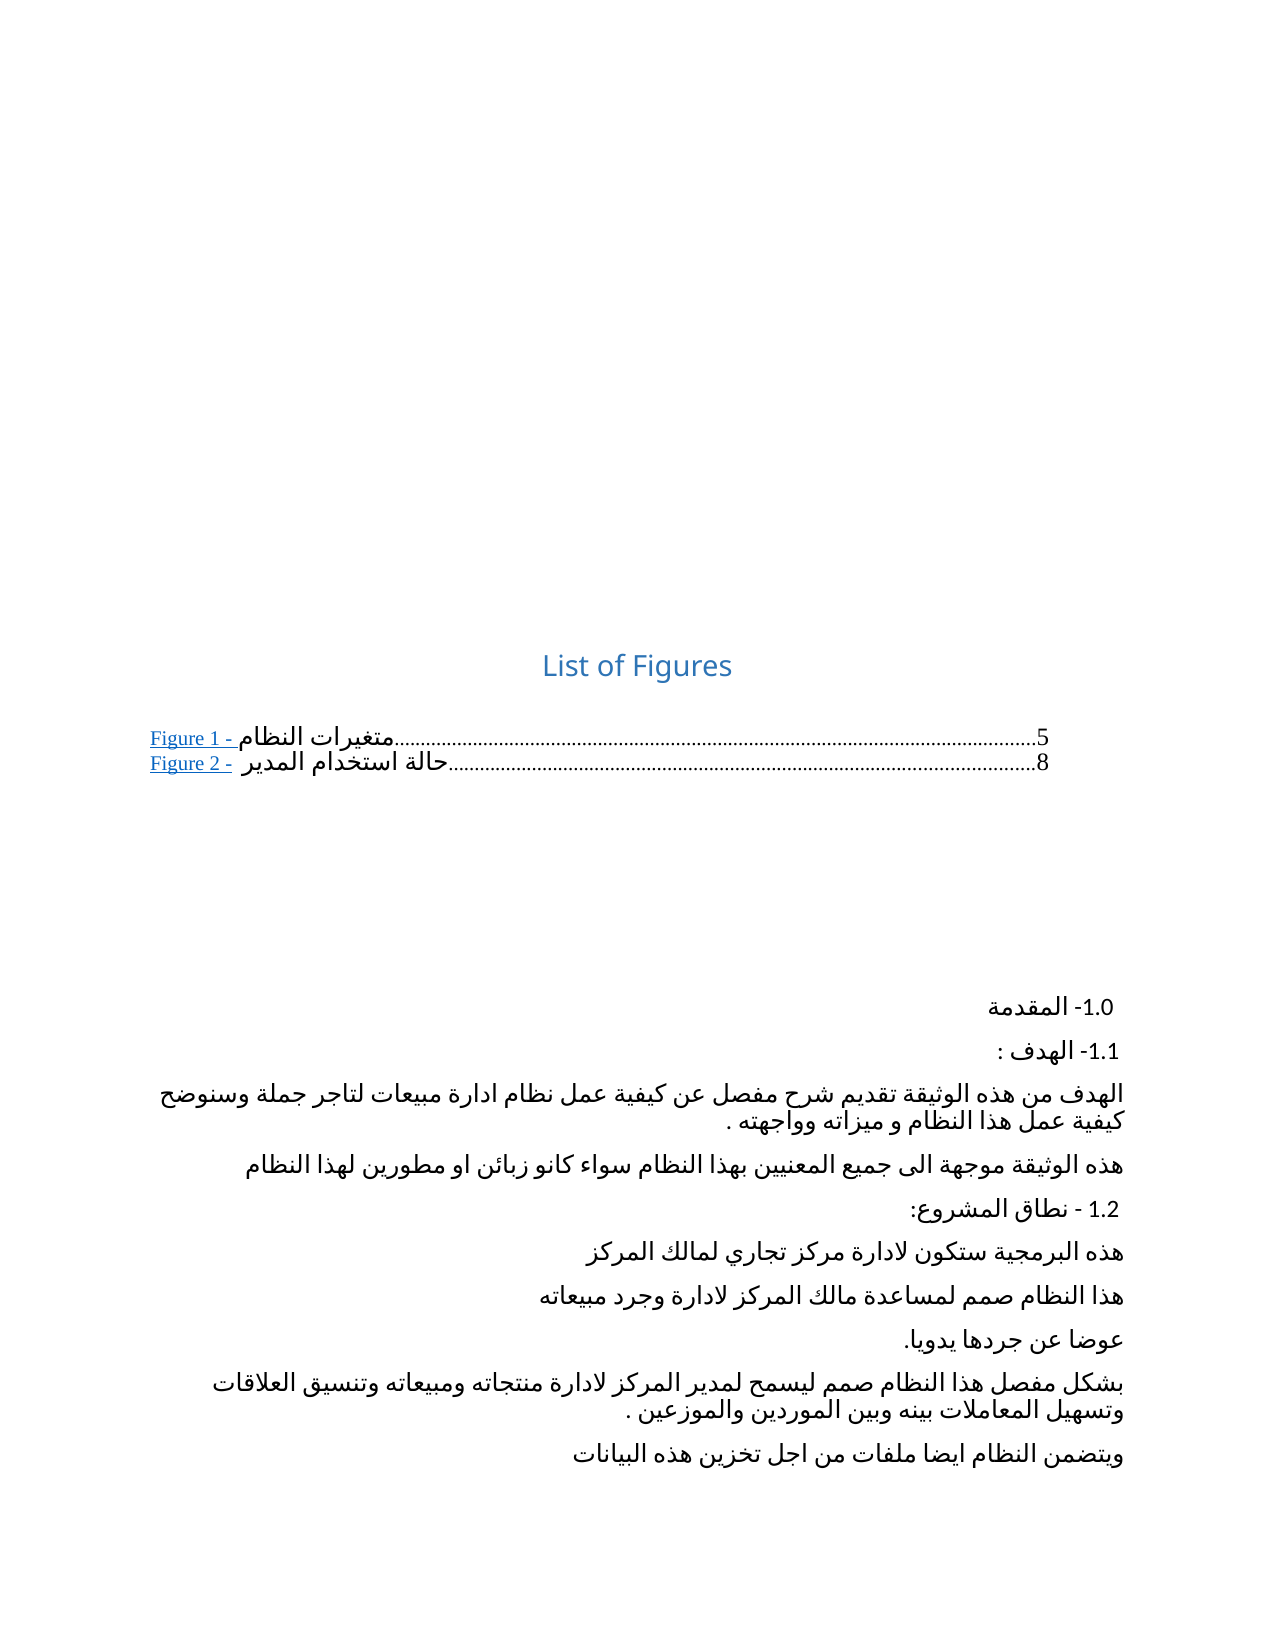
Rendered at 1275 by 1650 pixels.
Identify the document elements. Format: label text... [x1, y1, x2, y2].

text Figure 1 - متغيرات النظام 5 [150, 726, 1125, 751]
text هذا النظام صمم لمساعدة مالك المركز لادارة وجرد مبيعاته [150, 1283, 1125, 1310]
text الهدف من هذه الوثيقة تقديم شرح مفصل عن كيفية عمل نظام ادارة مبيعات لتاجر جملة وسنوضح كيفية عمل هذا النظام و ميزاته وواجهته . [150, 1081, 1125, 1135]
text Figure 2 - حالة استخدام المدير 8 [150, 751, 1125, 776]
text 1.1- الهدف : [150, 1038, 1125, 1064]
text 1.0- المقدمة [150, 994, 1125, 1021]
text ويتضمن النظام ايضا ملفات من اجل تخزين هذه البيانات [150, 1441, 1125, 1468]
text عوضا عن جردها يدويا. [150, 1326, 1125, 1353]
text 1.2 - نطاق المشروع: [150, 1196, 1125, 1222]
text هذه البرمجية ستكون لادارة مركز تجاري لمالك المركز [150, 1239, 1125, 1266]
text List of Figures [150, 655, 1125, 682]
text بشكل مفصل هذا النظام صمم ليسمح لمدير المركز لادارة منتجاته ومبيعاته وتنسيق العلاقات وتسهيل المعاملات بينه وبين الموردين والموزعين . [150, 1370, 1125, 1424]
text هذه الوثيقة موجهة الى جميع المعنيين بهذا النظام سواء كانو زبائن او مطورين لهذا النظام [150, 1152, 1125, 1179]
